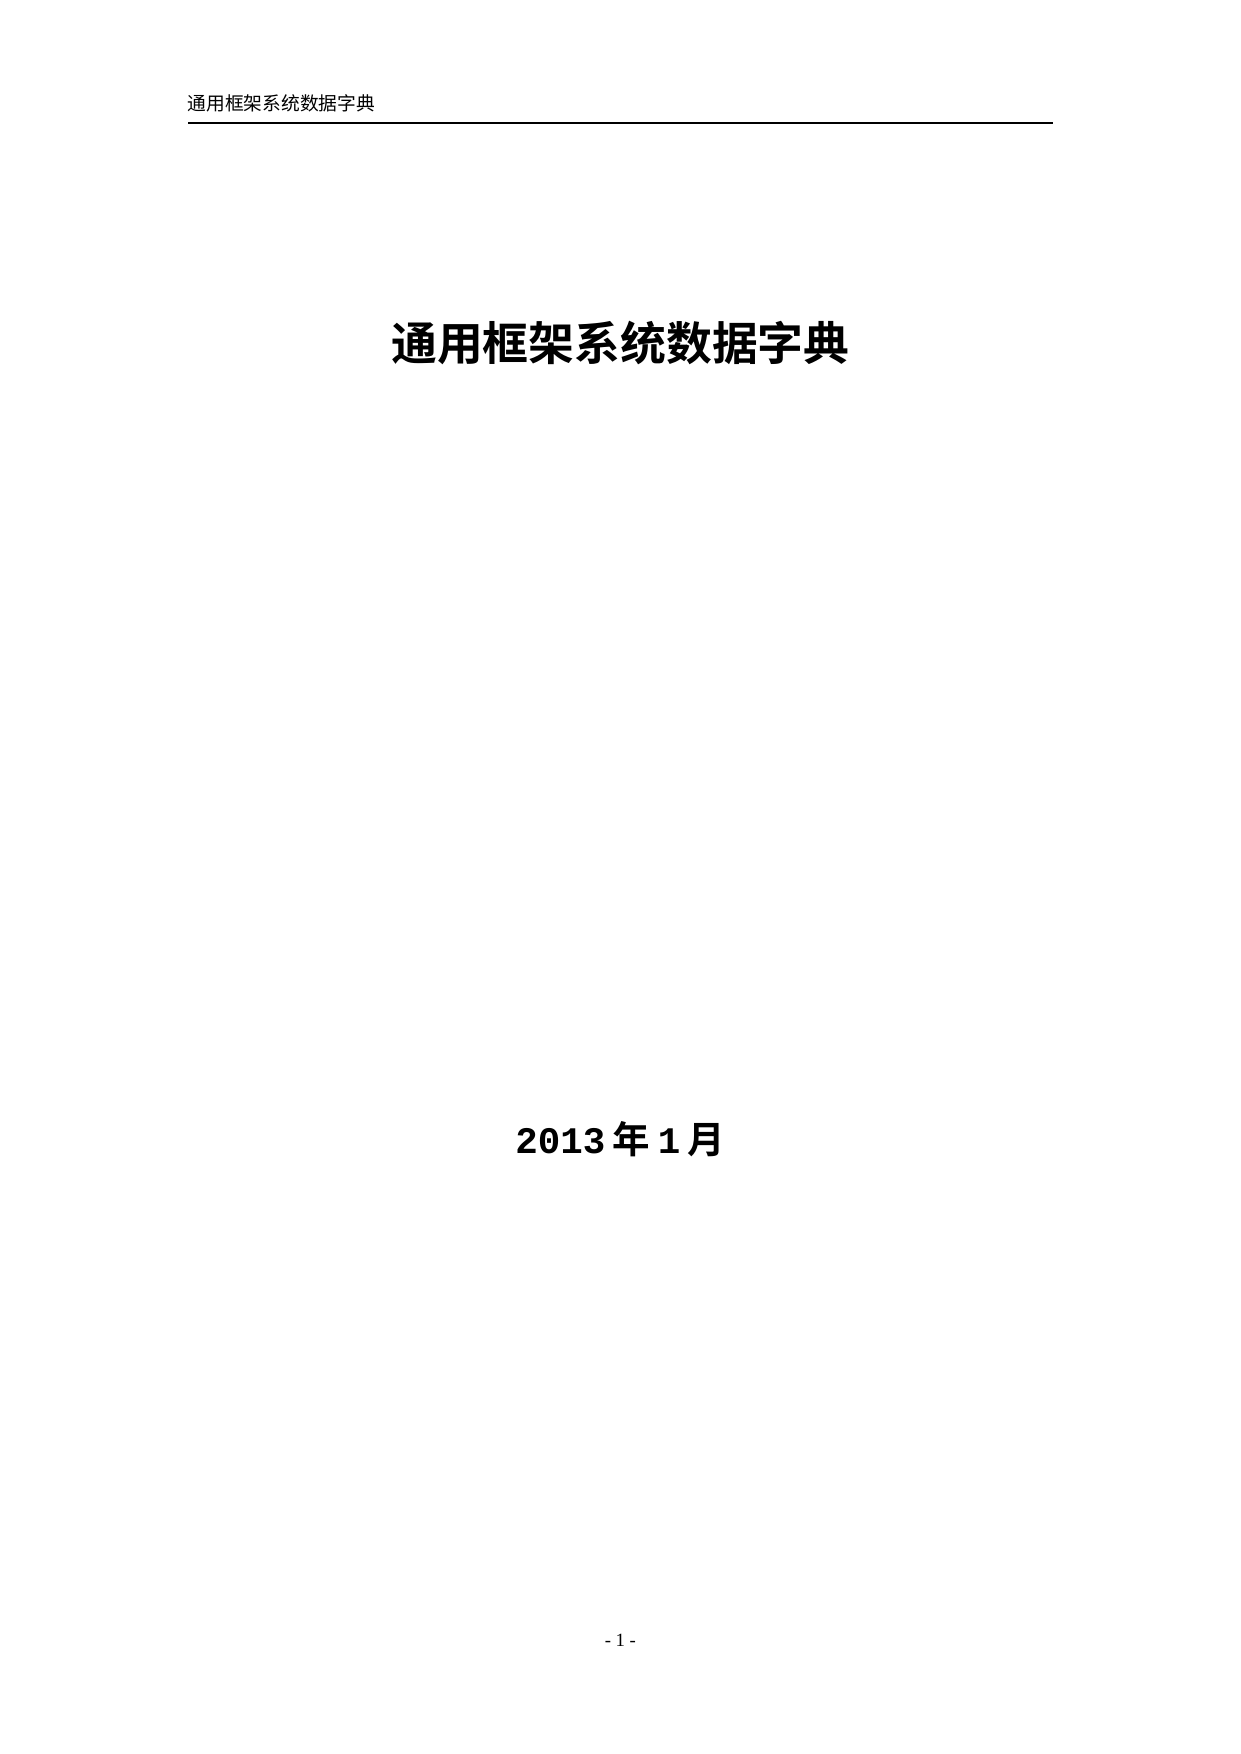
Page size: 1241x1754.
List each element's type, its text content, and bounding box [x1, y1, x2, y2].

text 2013年1月 [187, 1104, 1053, 1169]
text 通用框架系统数据字典 [187, 292, 1053, 389]
